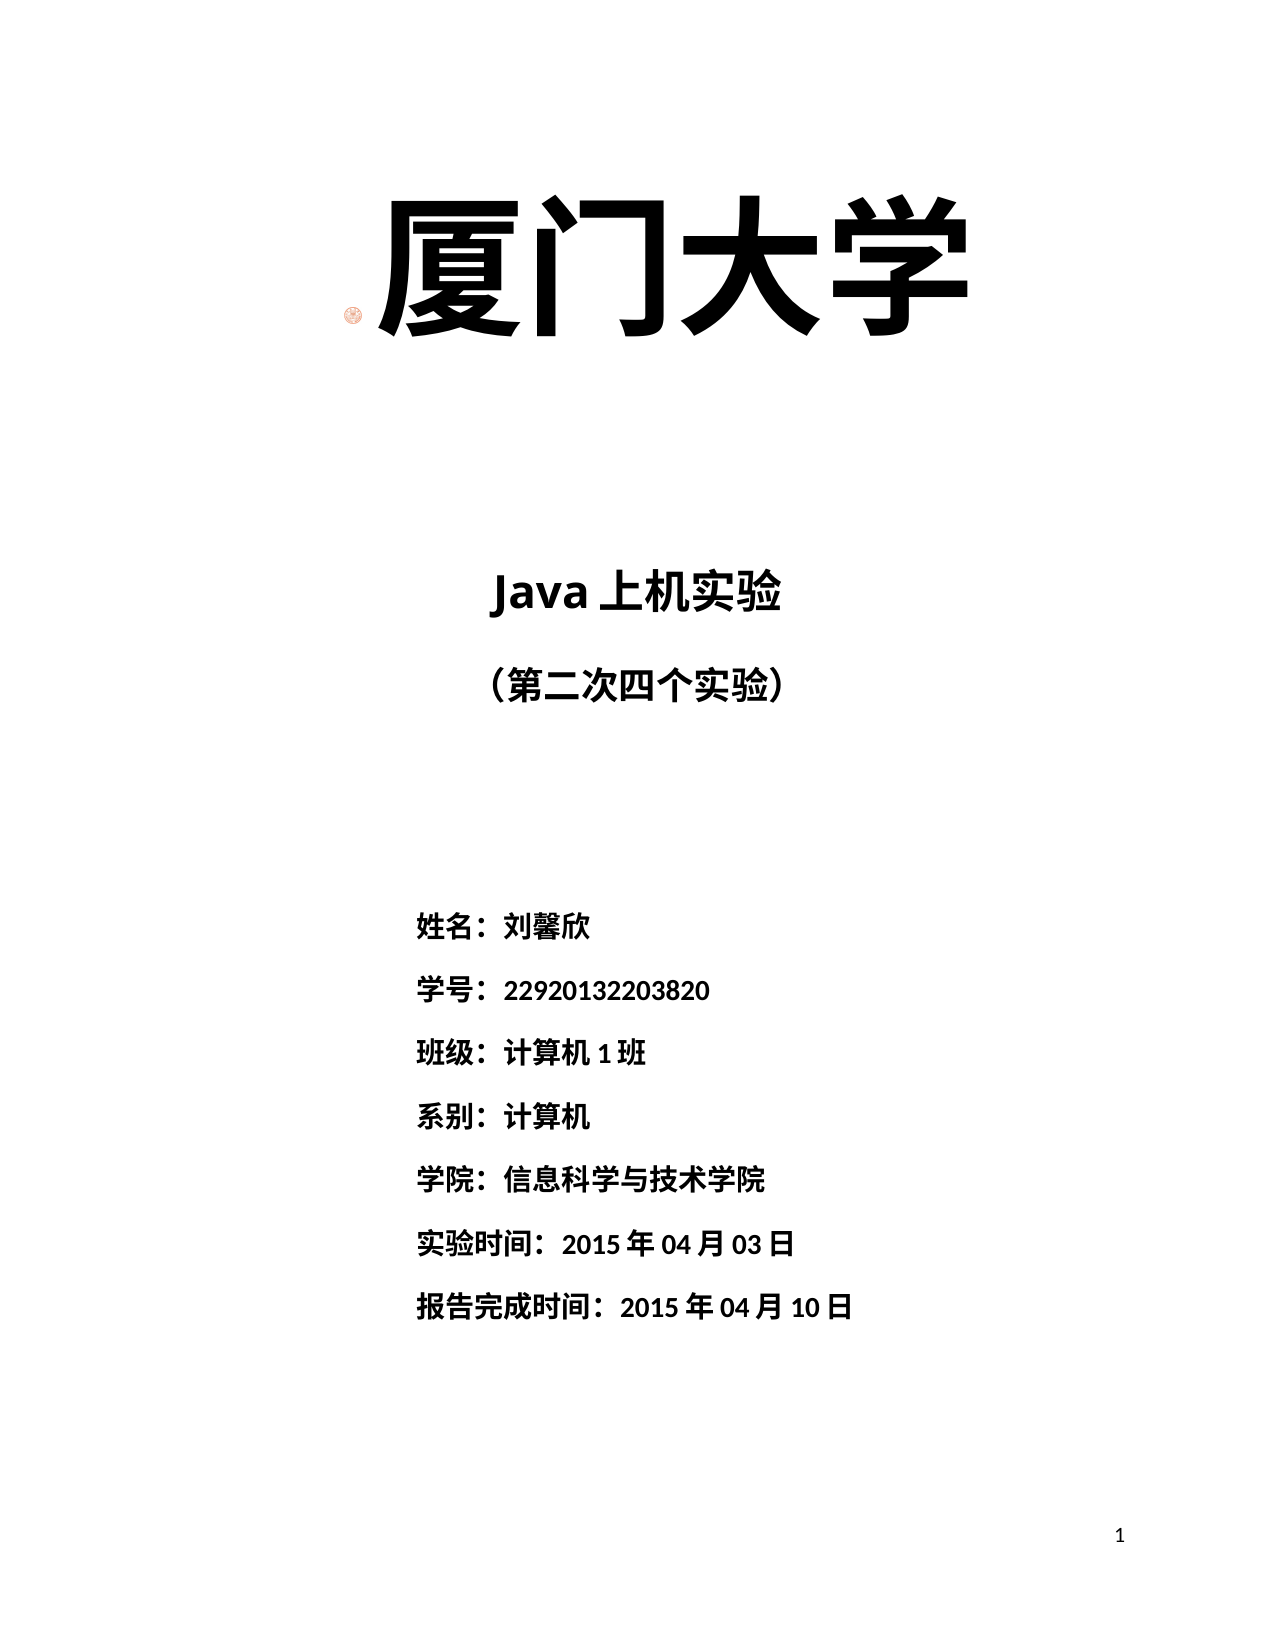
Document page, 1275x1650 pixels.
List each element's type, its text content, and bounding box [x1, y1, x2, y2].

text （第二次四个实验） [150, 656, 1125, 710]
text 实验时间：2015年04月03日 [416, 1220, 1125, 1263]
text 系别：计算机 [416, 1093, 1125, 1136]
text 学号：22920132203820 [416, 967, 1125, 1009]
text 姓名：刘馨欣 [416, 903, 1125, 946]
text Java上机实验 [150, 556, 1125, 622]
text 学院：信息科学与技术学院 [416, 1157, 1125, 1199]
list 厦门大学 [194, 150, 1125, 367]
picture [344, 307, 362, 324]
text 报告完成时间：2015年04月10日 [416, 1284, 1125, 1326]
text 班级：计算机1班 [416, 1030, 1125, 1072]
